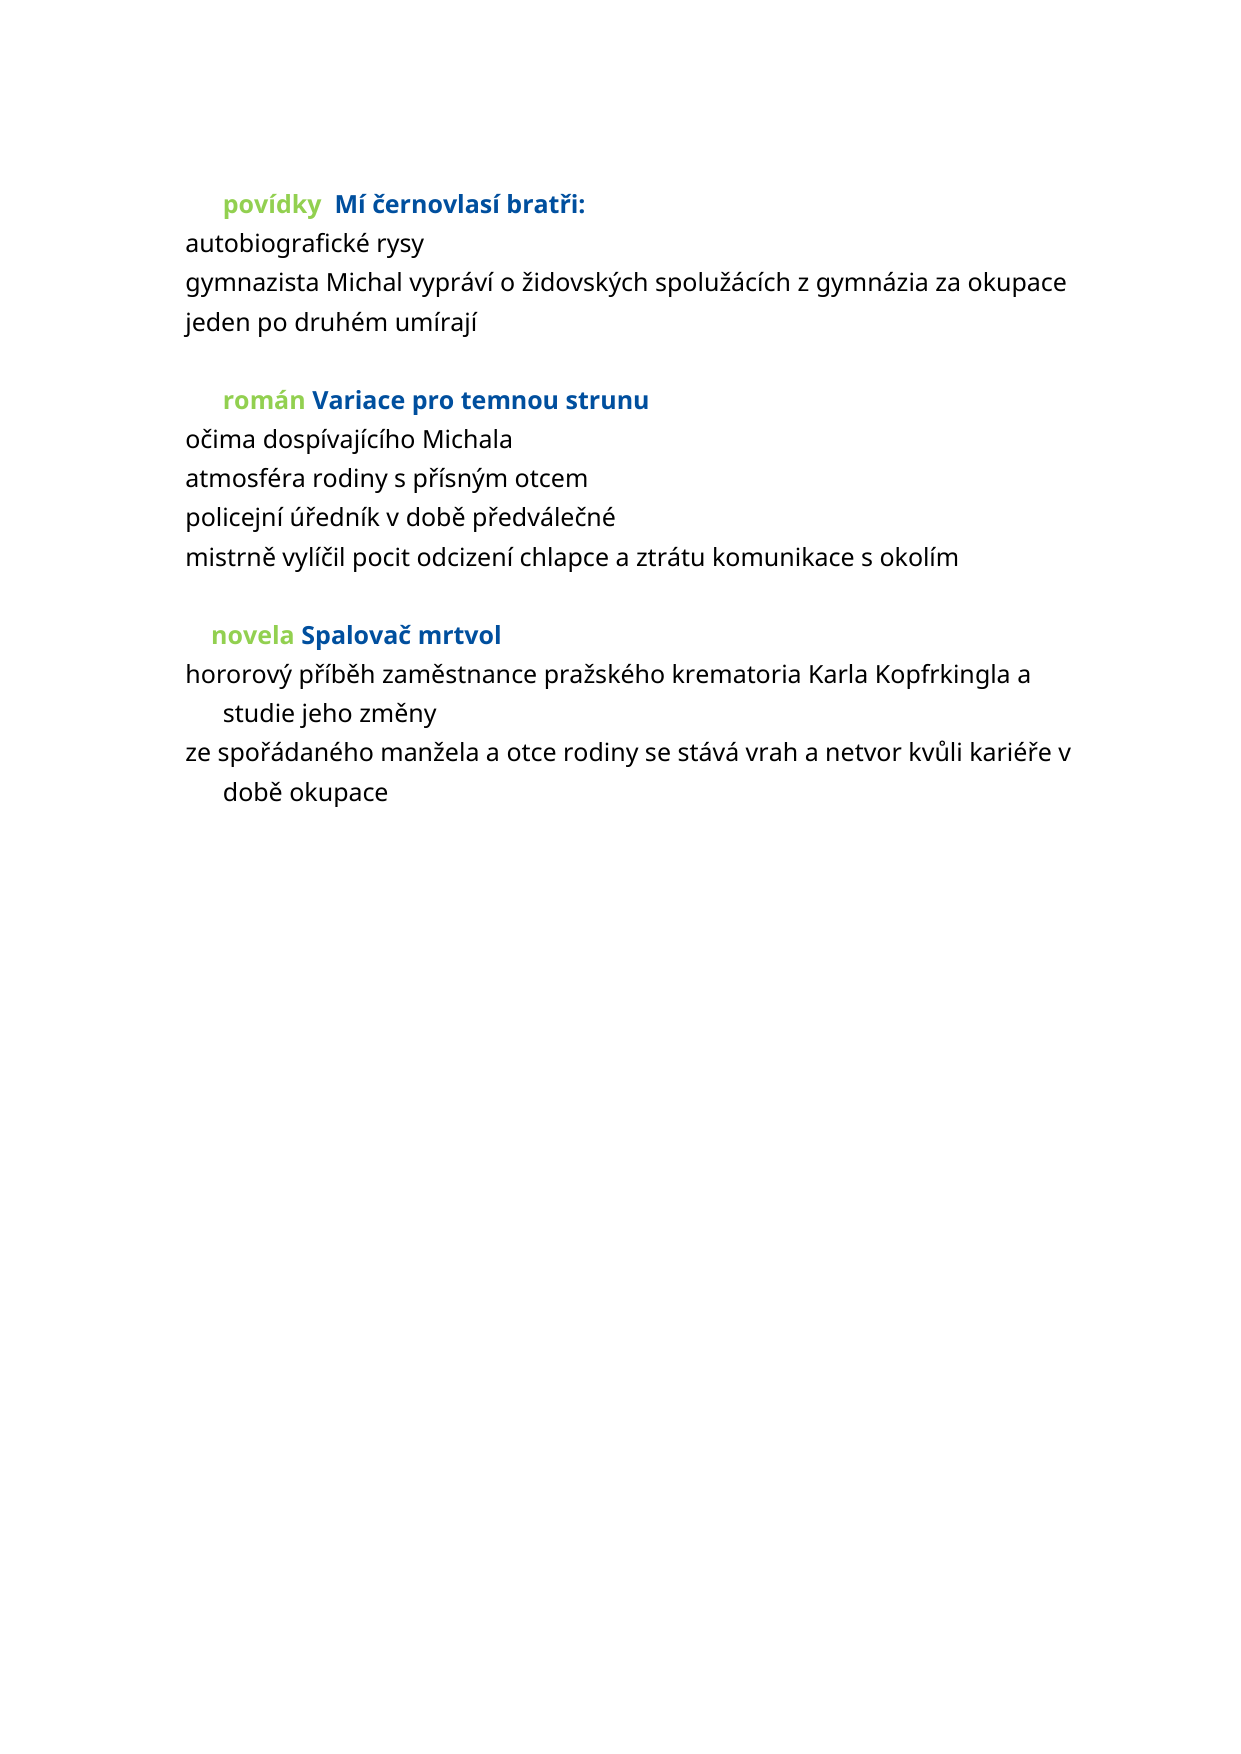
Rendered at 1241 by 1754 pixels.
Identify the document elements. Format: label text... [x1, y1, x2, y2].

list atmosféra rodiny s přísným otcem [185, 461, 1093, 495]
list autobiografické rysy [185, 226, 1093, 260]
list gymnazista Michal vypráví o židovských spolužácích z gymnázia za okupace [185, 265, 1093, 299]
list mistrně vylíčil pocit odcizení chlapce a ztrátu komunikace s okolím [185, 539, 1093, 573]
list jeden po druhém umírají [185, 304, 1093, 338]
list ze spořádaného manžela a otce rodiny se stává vrah a netvor kvůli kariéře v době okupace [185, 735, 1093, 808]
list očima dospívajícího Michala [185, 422, 1093, 456]
list povídky Mí černovlasí bratři: [223, 187, 1093, 221]
list policejní úředník v době předválečné [185, 500, 1093, 534]
list román Variace pro temnou strunu [223, 383, 1093, 417]
text novela Spalovač mrtvol [185, 618, 1093, 652]
list hororový příběh zaměstnance pražského krematoria Karla Kopfrkingla a studie jeho změny [185, 657, 1093, 730]
